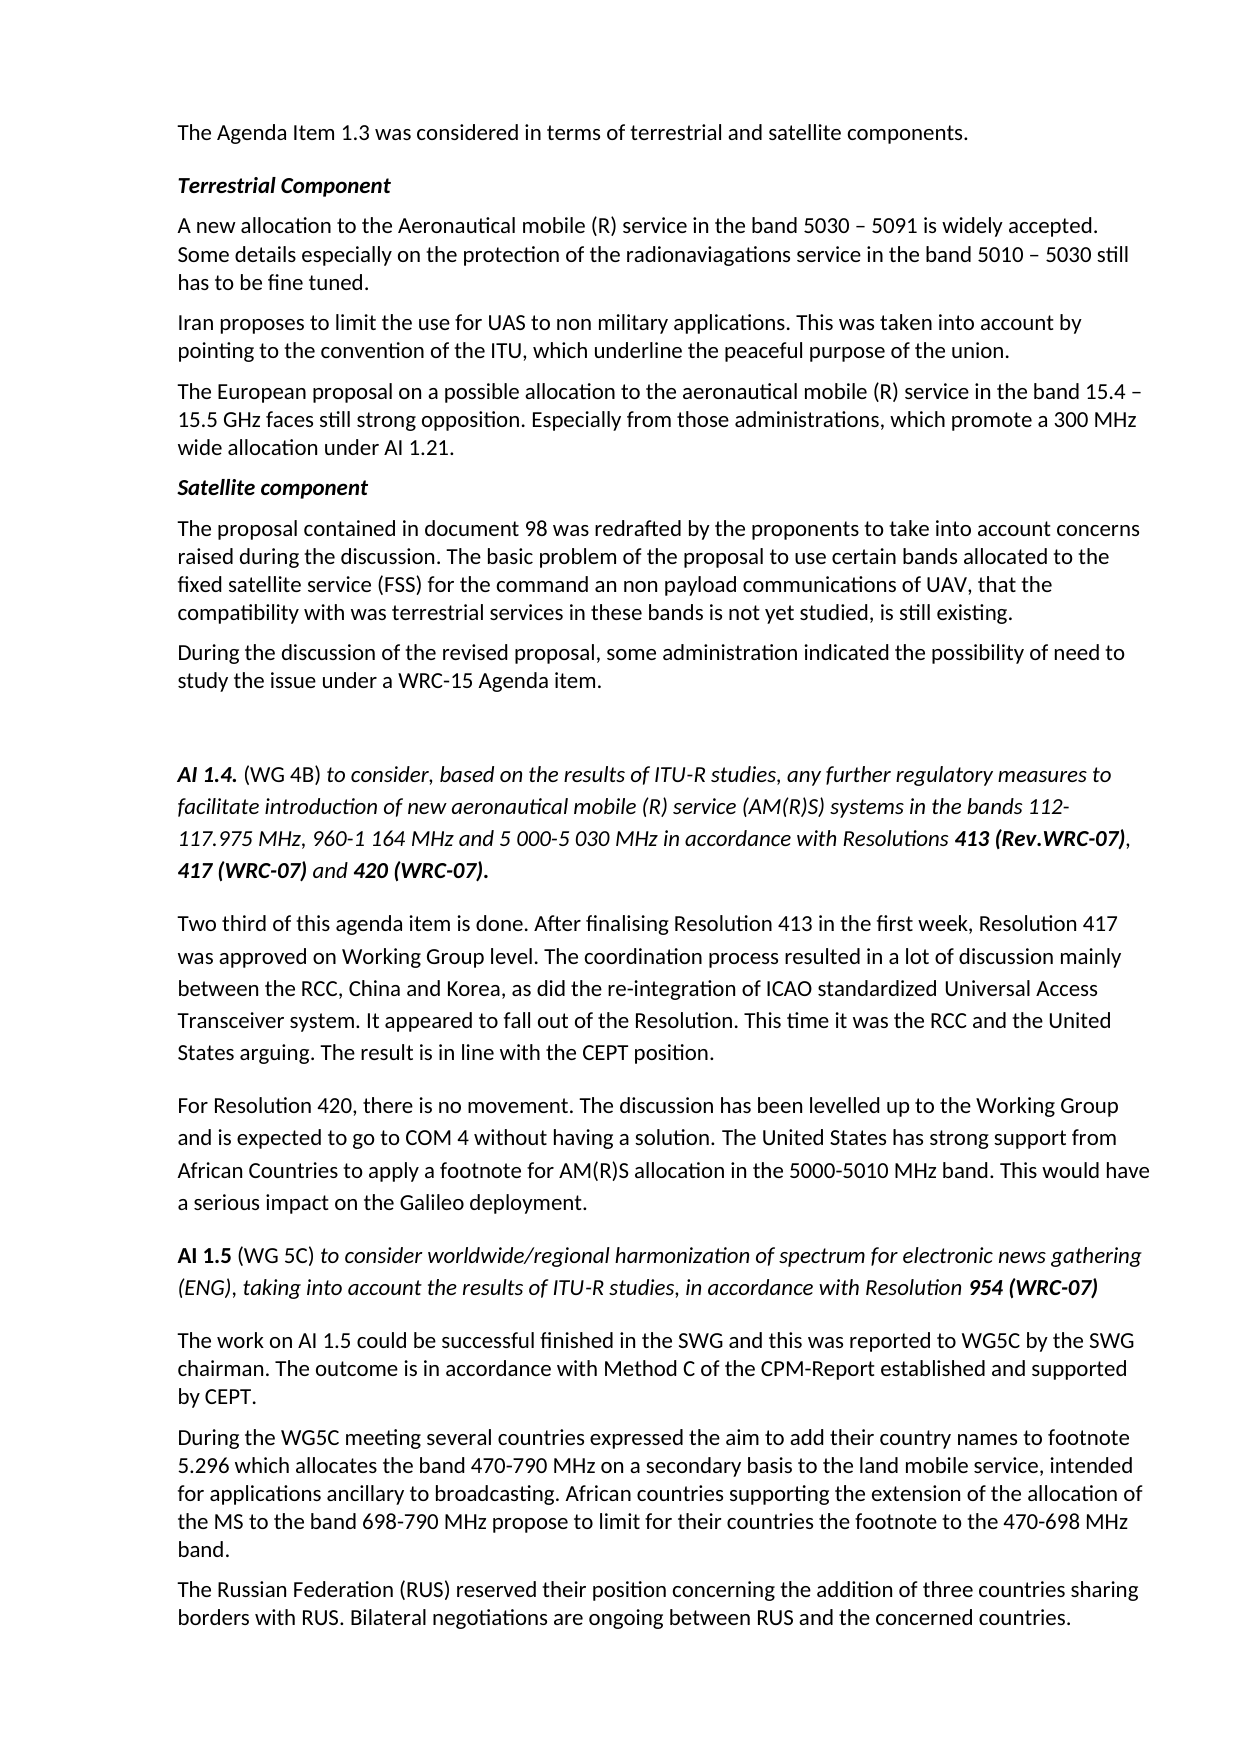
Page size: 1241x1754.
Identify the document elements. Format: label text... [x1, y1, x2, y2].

text Two third of this agenda item is done. After finalising Resolution 413 in the first week, Resolution 417 was approved on Working Group level. The coordination process resulted in a lot of discussion mainly between the RCC, China and Korea, as did the re-integration of ICAO standardized Universal Access Transceiver system. It appeared to fall out of the Resolution. This time it was the RCC and the United States arguing. The result is in line with the CEPT position. [177, 909, 1152, 1066]
text The Agenda Item 1.3 was considered in terms of terrestrial and satellite components. [177, 118, 1152, 146]
text Terrestrial Component [177, 171, 1152, 199]
text The work on AI 1.5 could be successful finished in the SWG and this was reported to WG5C by the SWG chairman. The outcome is in accordance with Method C of the CPM-Report established and supported by CEPT. [177, 1326, 1152, 1410]
text Iran proposes to limit the use for UAS to non military applications. This was taken into account by pointing to the convention of the ITU, which underline the peaceful purpose of the union. [177, 308, 1152, 364]
text During the discussion of the revised proposal, some administration indicated the possibility of need to study the issue under a WRC-15 Agenda item. [177, 638, 1152, 694]
text The proposal contained in document 98 was redrafted by the proponents to take into account concerns raised during the discussion. The basic problem of the proposal to use certain bands allocated to the fixed satellite service (FSS) for the command an non payload communications of UAV, that the compatibility with was terrestrial services in these bands is not yet studied, is still existing. [177, 514, 1152, 626]
text The European proposal on a possible allocation to the aeronautical mobile (R) service in the band 15.4 – 15.5 GHz faces still strong opposition. Especially from those administrations, which promote a 300 MHz wide allocation under AI 1.21. [177, 377, 1152, 461]
text AI 1.5 (WG 5C) to consider worldwide/regional harmonization of spectrum for electronic news gathering (ENG), taking into account the results of ITU-R studies, in accordance with Resolution 954 (WRC-07) [177, 1241, 1152, 1301]
text The Russian Federation (RUS) reserved their position concerning the addition of three countries sharing borders with RUS. Bilateral negotiations are ongoing between RUS and the concerned countries. [177, 1575, 1152, 1631]
text Satellite component [177, 473, 1152, 501]
text A new allocation to the Aeronautical mobile (R) service in the band 5030 – 5091 is widely accepted. Some details especially on the protection of the radionaviagations service in the band 5010 – 5030 still has to be fine tuned. [177, 212, 1152, 296]
text For Resolution 420, there is no movement. The discussion has been levelled up to the Working Group and is expected to go to COM 4 without having a solution. The United States has strong support from African Countries to apply a footnote for AM(R)S allocation in the 5000-5010 MHz band. This would have a serious impact on the Galileo deployment. [177, 1091, 1152, 1216]
text During the WG5C meeting several countries expressed the aim to add their country names to footnote 5.296 which allocates the band 470-790 MHz on a secondary basis to the land mobile service, intended for applications ancillary to broadcasting. African countries supporting the extension of the allocation of the MS to the band 698-790 MHz propose to limit for their countries the footnote to the 470-698 MHz band. [177, 1423, 1152, 1563]
text AI 1.4. (WG 4B) to consider, based on the results of ITU-R studies, any further regulatory measures to facilitate introduction of new aeronautical mobile (R) service (AM(R)S) systems in the bands 112-117.975 MHz, 960-1 164 MHz and 5 000-5 030 MHz in accordance with Resolutions 413 (Rev.WRC-07), 417 (WRC-07) and 420 (WRC-07). [177, 760, 1152, 884]
